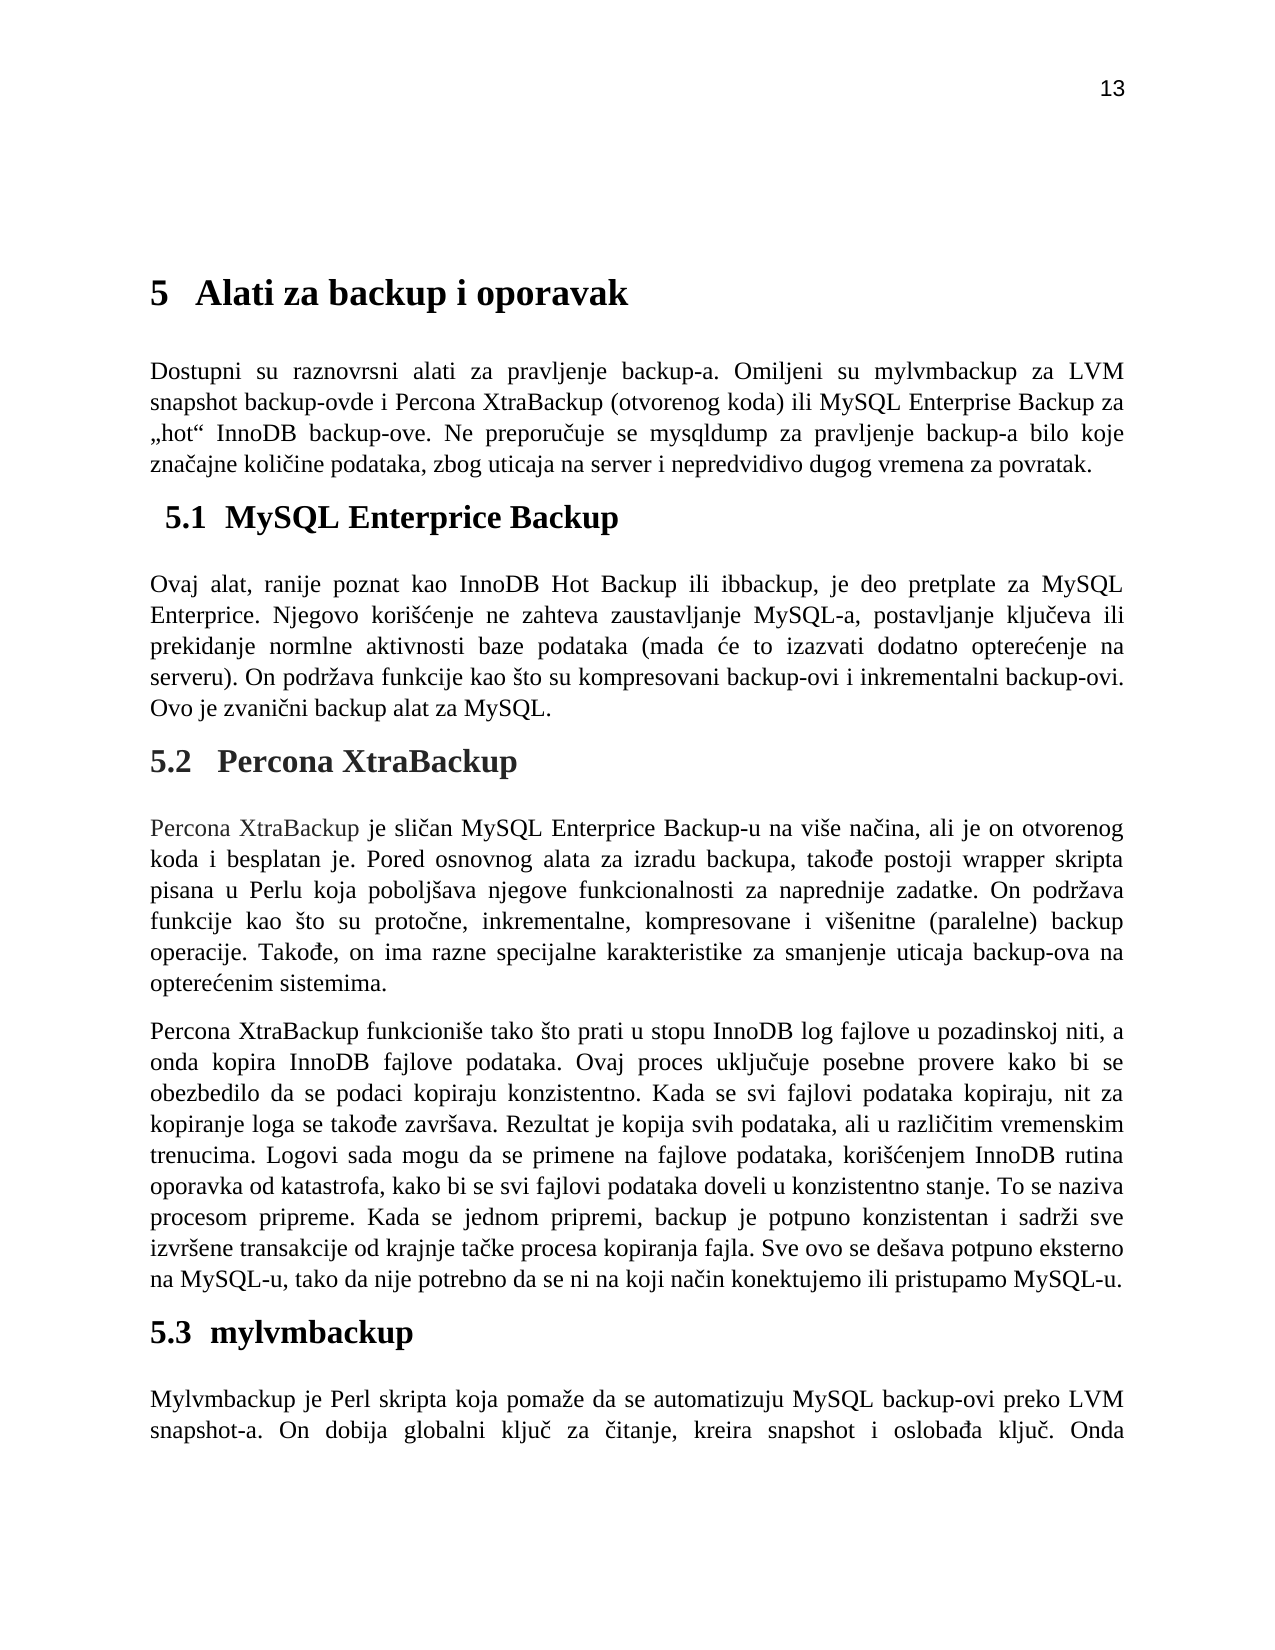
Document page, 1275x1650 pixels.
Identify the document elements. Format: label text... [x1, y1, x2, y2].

text Ovaj alat, ranije poznat kao InnoDB Hot Backup ili ibbackup, je deo pretplate za MySQL Enterprice. Njegovo korišćenje ne zahteva zaustavljanje MySQL-a, postavljanje ključeva ili prekidanje normlne aktivnosti baze podataka (mada će to izazvati dodatno opterećenje na serveru). On podržava funkcije kao što su kompresovani backup-ovi i inkrementalni backup-ovi. Ovo je zvanični backup alat za MySQL. [150, 569, 1125, 722]
text Dostupni su raznovrsni alati za pravljenje backup-a. Omiljeni su mylvmbackup za LVM snapshot backup-ovde i Percona XtraBackup (otvorenog koda) ili MySQL Enterprise Backup za „hot“ InnoDB backup-ove. Ne preporučuje se mysqldump za pravljenje backup-a bilo koje značajne količine podataka, zbog uticaja na server i nepredvidivo dugog vremena za povratak. [150, 356, 1125, 478]
subtitle Alati za backup i oporavak [150, 270, 1125, 313]
text Percona XtraBackup funkcioniše tako što prati u stopu InnoDB log fajlove u pozadinskoj niti, a onda kopira InnoDB fajlove podataka. Ovaj proces uključuje posebne provere kako bi se obezbedilo da se podaci kopiraju konzistentno. Kada se svi fajlovi podataka kopiraju, nit za kopiranje loga se takođe završava. Rezultat je kopija svih podataka, ali u različitim vremenskim trenucima. Logovi sada mogu da se primene na fajlove podataka, korišćenjem InnoDB rutina oporavka od katastrofa, kako bi se svi fajlovi podataka doveli u konzistentno stanje. To se naziva procesom pripreme. Kada se jednom pripremi, backup je potpuno konzistentan i sadrži sve izvršene transakcije od krajnje tačke procesa kopiranja fajla. Sve ovo se dešava potpuno eksterno na MySQL-u, tako da nije potrebno da se ni na koji način konektujemo ili pristupamo MySQL-u. [150, 1016, 1125, 1293]
subtitle MySQL Enterprice Backup [165, 497, 1125, 535]
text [150, 1384, 1125, 1444]
subtitle Percona XtraBackup [150, 741, 1125, 779]
subtitle mylvmbackup [150, 1312, 1125, 1350]
text Percona XtraBackup je sličan MySQL Enterprice Backup-u na više načina, ali je on otvorenog koda i besplatan je. Pored osnovnog alata za izradu backupa, takođe postoji wrapper skripta pisana u Perlu koja poboljšava njegove funkcionalnosti za naprednije zadatke. On podržava funkcije kao što su protočne, inkrementalne, kompresovane i višenitne (paralelne) backup operacije. Takođe, on ima razne specijalne karakteristike za smanjenje uticaja backup-ova na opterećenim sistemima. [150, 813, 1125, 997]
